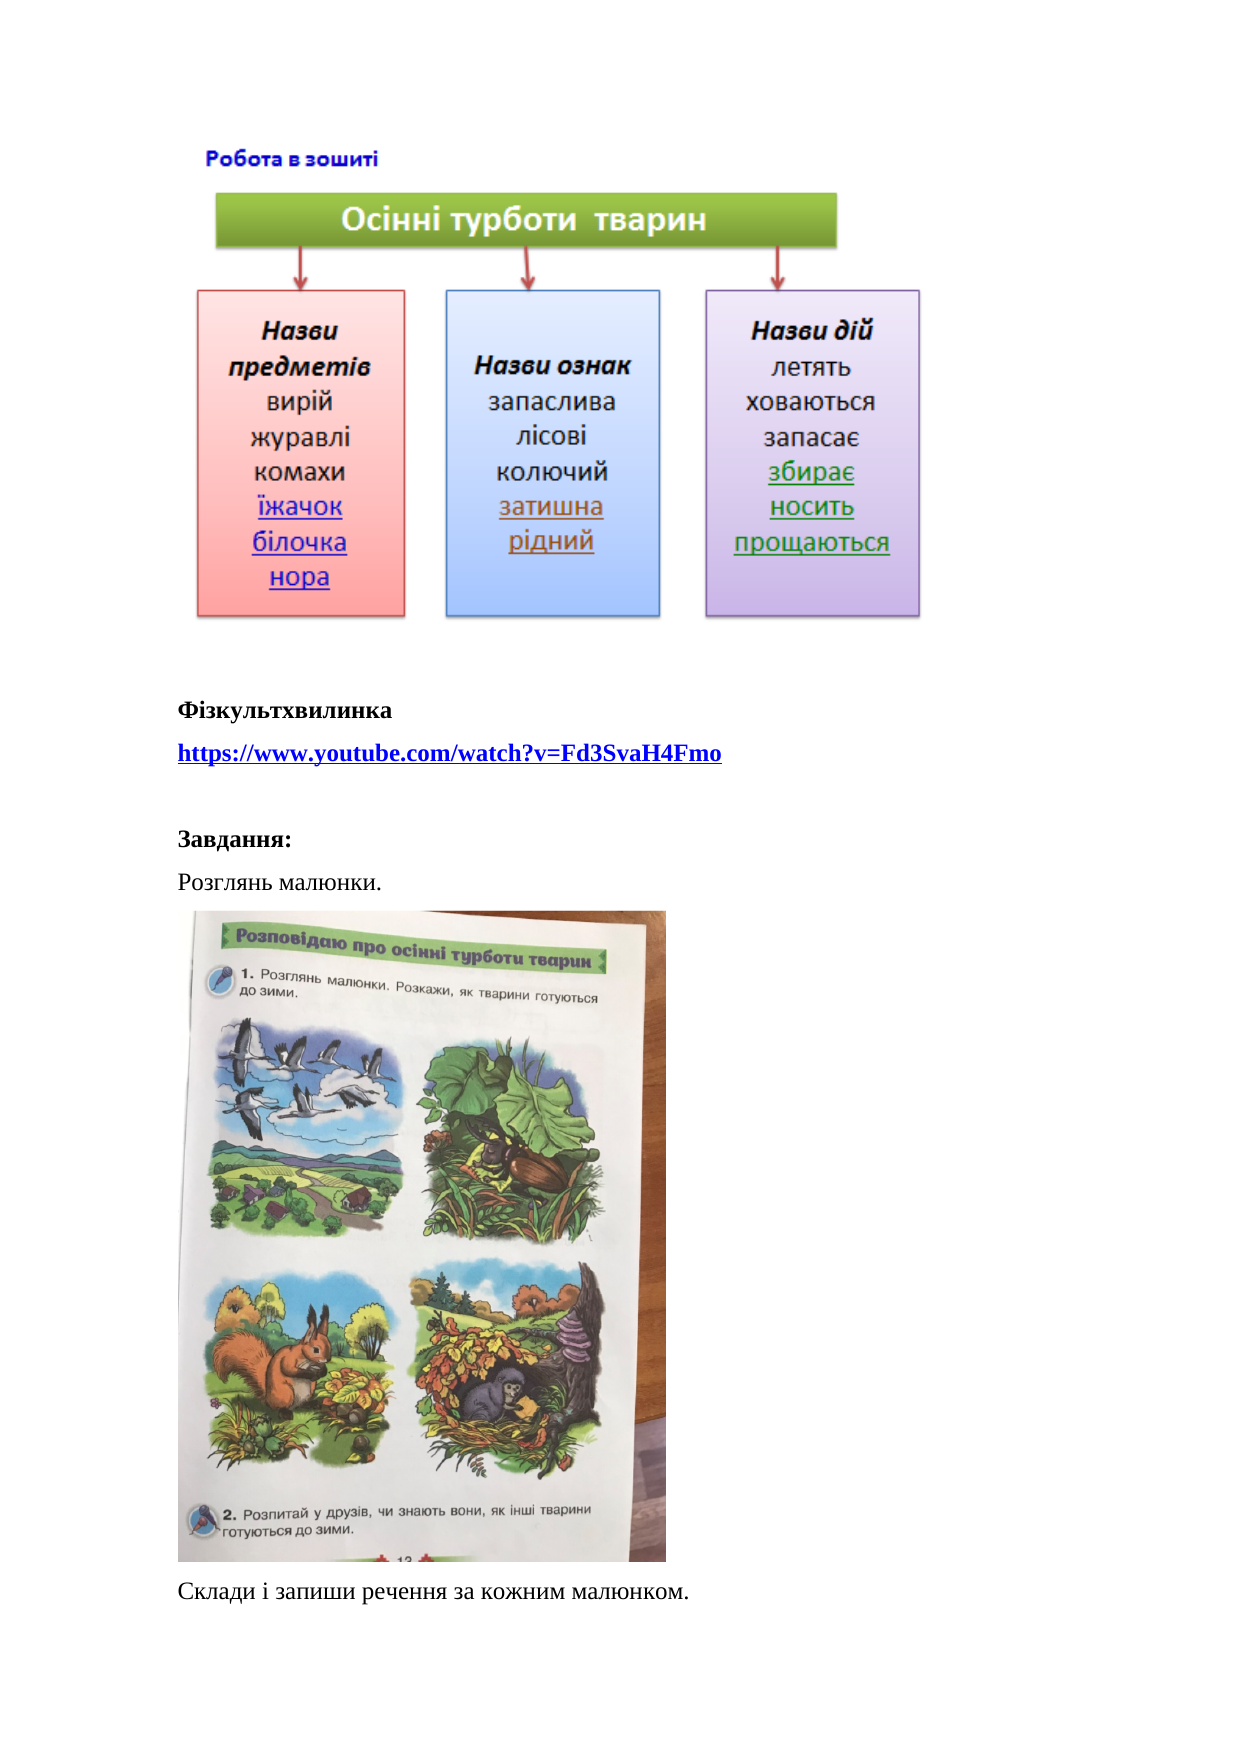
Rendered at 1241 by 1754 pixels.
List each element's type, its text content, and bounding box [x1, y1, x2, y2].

text Розглянь малюнки. [177, 867, 1152, 896]
text Завдання: [177, 824, 1152, 853]
picture [177, 118, 928, 681]
text Склади і запиши речення за кожним малюнком. [177, 1576, 1152, 1605]
picture [178, 911, 666, 1561]
text https://www.youtube.com/watch?v=Fd3SvaH4Fmo [177, 738, 1152, 767]
text Фізкультхвилинка [177, 695, 1152, 723]
